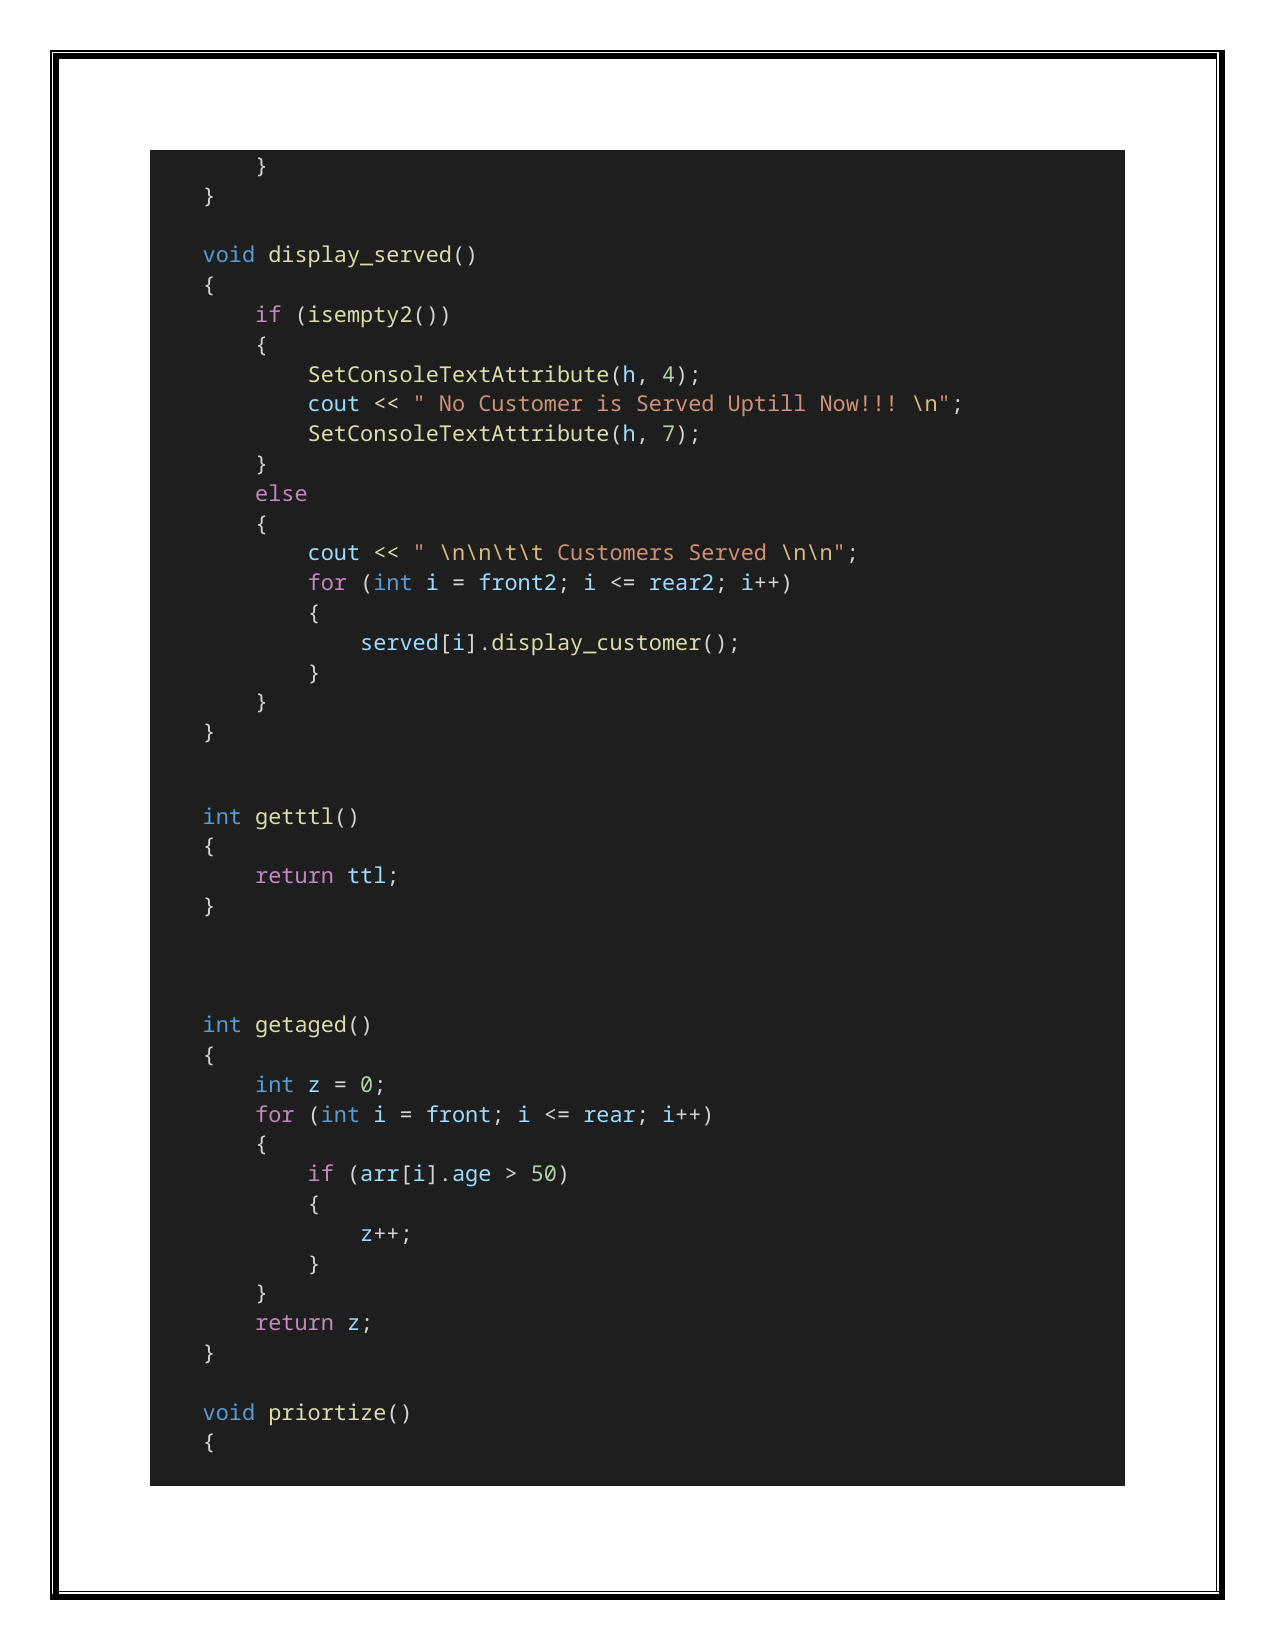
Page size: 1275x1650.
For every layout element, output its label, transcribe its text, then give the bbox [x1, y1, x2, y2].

text return ttl; [150, 860, 1125, 890]
text } [150, 150, 1125, 180]
text } [150, 656, 1125, 686]
text int getttl() [150, 801, 1125, 830]
text for (int i = front2; i <= rear2; i++) [150, 567, 1125, 597]
text { [150, 1188, 1125, 1218]
text int z = 0; [150, 1069, 1125, 1098]
text } [150, 1277, 1125, 1307]
text else [150, 478, 1125, 507]
text int getaged() [150, 1009, 1125, 1039]
text { [150, 1039, 1125, 1069]
text if (arr[i].age > 50) [150, 1158, 1125, 1188]
text { [150, 269, 1125, 299]
text void display_served() [150, 239, 1125, 269]
text for (int i = front; i <= rear; i++) [150, 1098, 1125, 1128]
text { [150, 329, 1125, 358]
text } [150, 448, 1125, 478]
text } [150, 686, 1125, 716]
text { [150, 597, 1125, 627]
text } [150, 1247, 1125, 1277]
text return z; [150, 1307, 1125, 1337]
text SetConsoleTextAttribute(h, 4); [150, 358, 1125, 388]
text } [150, 890, 1125, 920]
text served[i].display_customer(); [150, 627, 1125, 656]
text z++; [150, 1218, 1125, 1247]
text void priortize() [150, 1396, 1125, 1426]
text } [150, 180, 1125, 209]
text } [150, 1337, 1125, 1367]
text { [150, 507, 1125, 537]
text { [150, 1128, 1125, 1158]
text SetConsoleTextAttribute(h, 7); [150, 418, 1125, 448]
text cout << " \n\n\t\t Customers Served \n\n"; [150, 537, 1125, 567]
text } [150, 716, 1125, 746]
text { [150, 1426, 1125, 1456]
text { [150, 830, 1125, 860]
text if (isempty2()) [150, 299, 1125, 329]
text cout << " No Customer is Served Uptill Now!!! \n"; [150, 388, 1125, 418]
